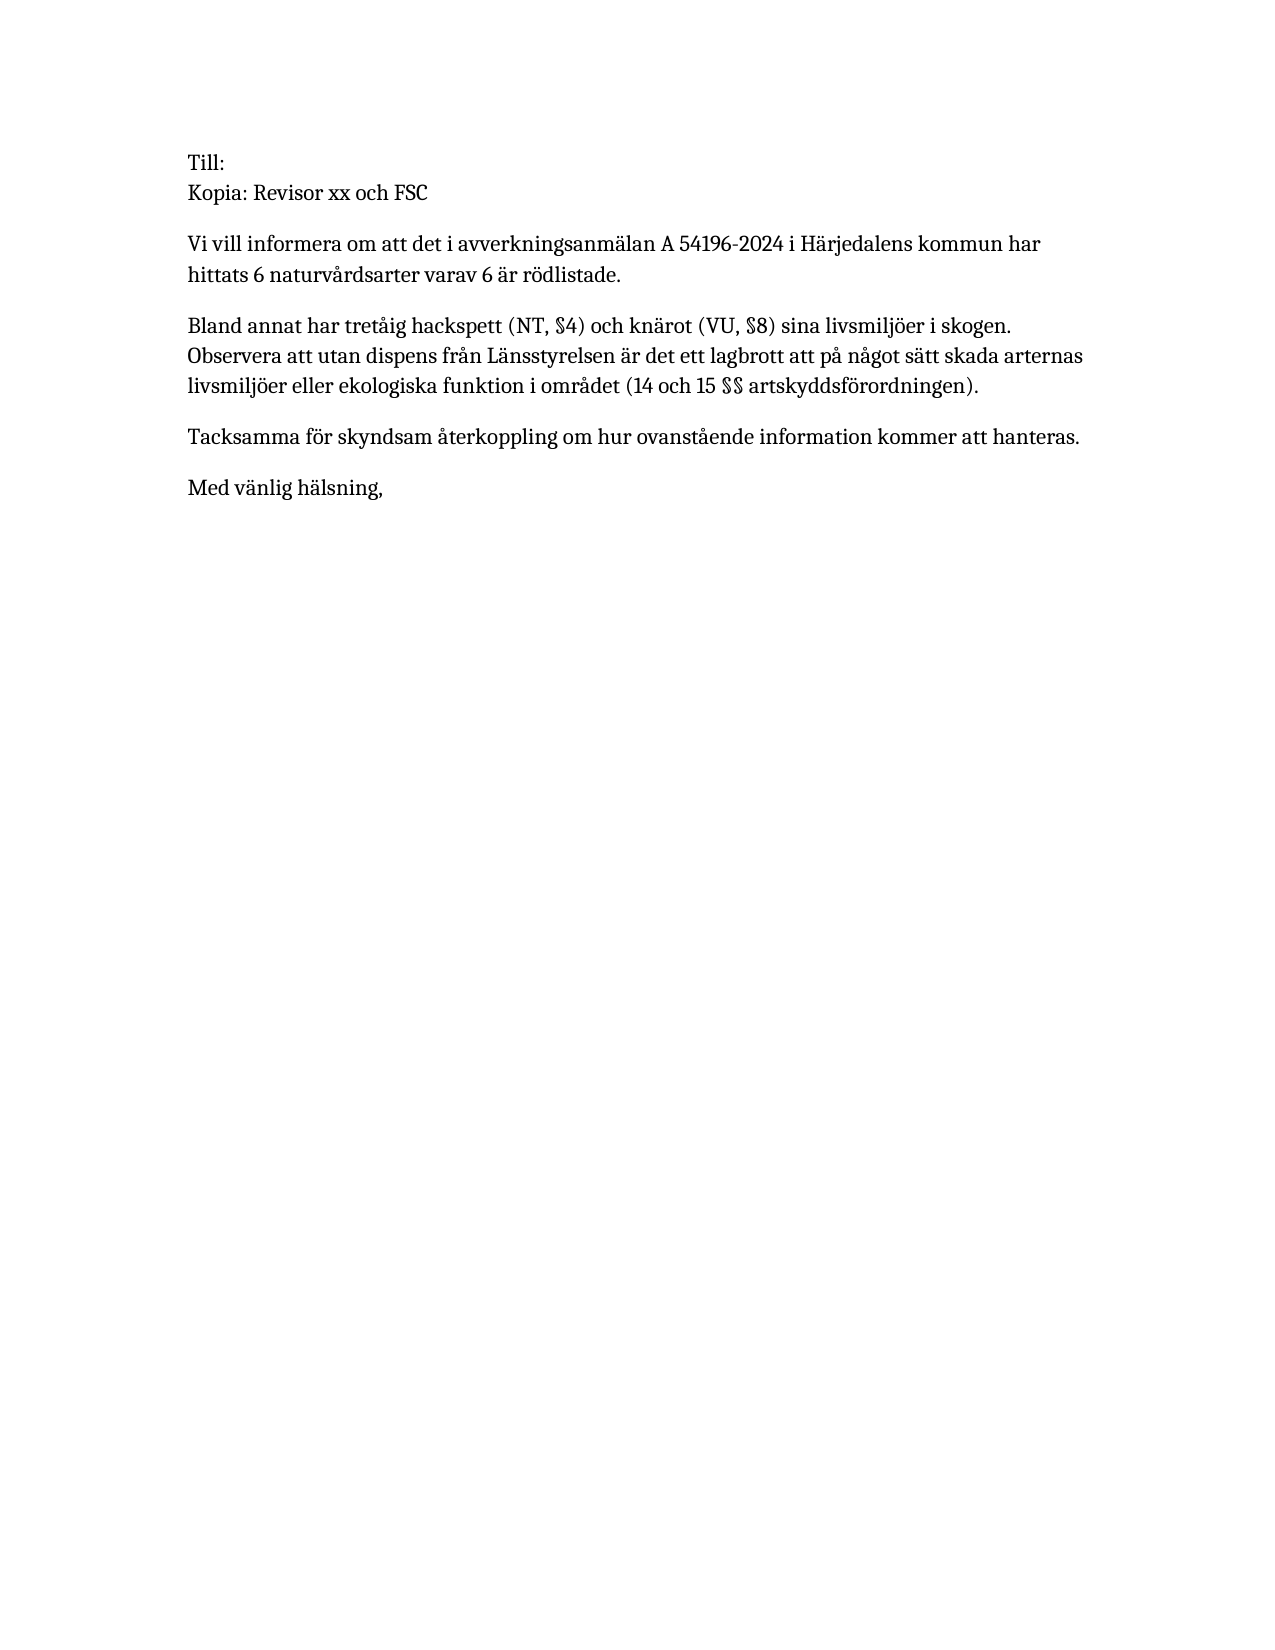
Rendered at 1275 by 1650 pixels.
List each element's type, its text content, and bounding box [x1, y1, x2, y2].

text Bland annat har tretåig hackspett (NT, §4) och knärot (VU, §8) sina livsmiljöer i skogen. Observera att utan dispens från Länsstyrelsen är det ett lagbrott att på något sätt skada arternas livsmiljöer eller ekologiska funktion i området (14 och 15 §§ artskyddsförordningen). [187, 312, 1087, 399]
text Med vänlig hälsning, [187, 475, 1087, 532]
text Tacksamma för skyndsam återkoppling om hur ovanstående information kommer att hanteras. [187, 424, 1087, 450]
text Till: Kopia: Revisor xx och FSC [187, 150, 1087, 207]
text Vi vill informera om att det i avverkningsanmälan A 54196-2024 i Härjedalens kommun har hittats 6 naturvårdsarter varav 6 är rödlistade. [187, 231, 1087, 288]
